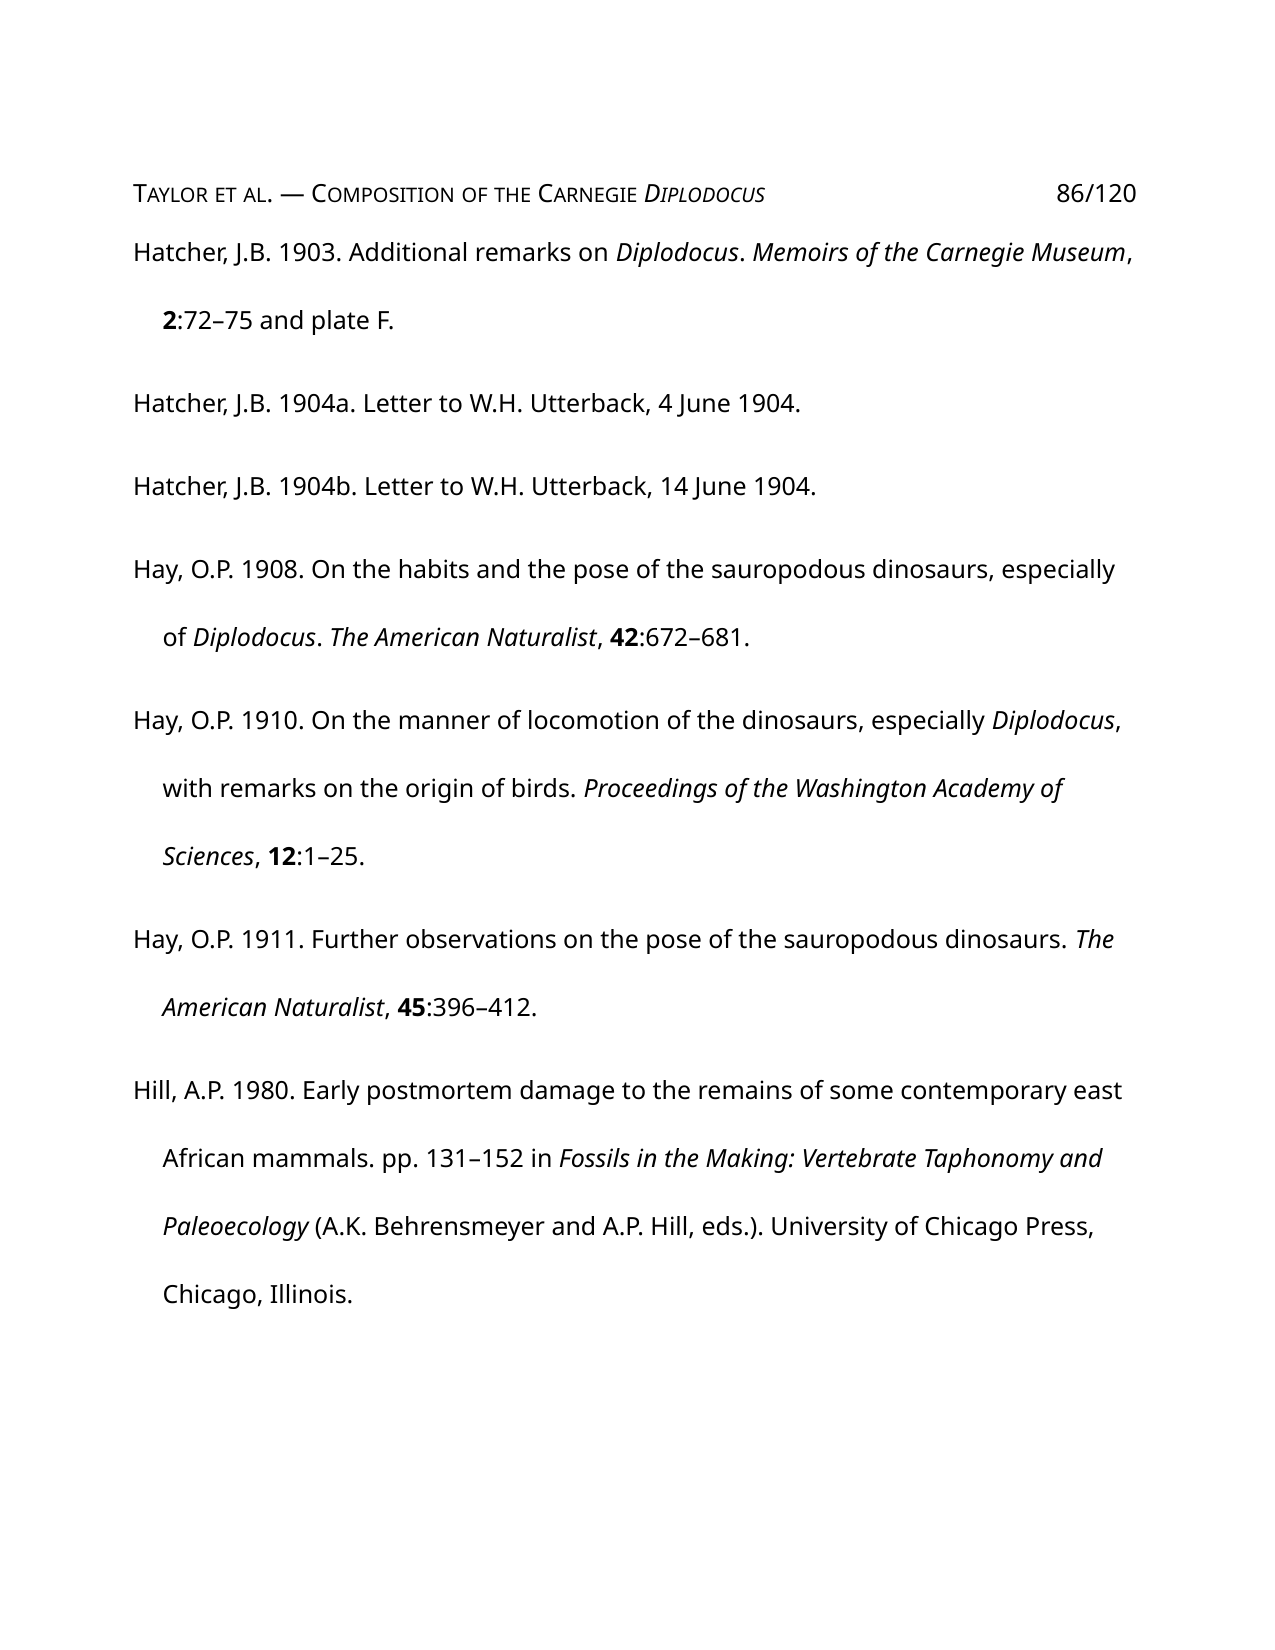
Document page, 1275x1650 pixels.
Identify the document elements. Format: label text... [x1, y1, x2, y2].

text Hatcher, J.B. 1904b. Letter to W.H. Utterback, 14 June 1904. [133, 468, 1142, 502]
text Hatcher, J.B. 1903. Additional remarks on Diplodocus. Memoirs of the Carnegie Museum, 2:72–75 and plate F. [133, 234, 1142, 337]
text Hill, A.P. 1980. Early postmortem damage to the remains of some contemporary east African mammals. pp. 131–152 in Fossils in the Making: Vertebrate Taphonomy and Paleoecology (A.K. Behrensmeyer and A.P. Hill, eds.). University of Chicago Press, Chicago, Illinois. [133, 1072, 1142, 1311]
text Hay, O.P. 1908. On the habits and the pose of the sauropodous dinosaurs, especially of Diplodocus. The American Naturalist, 42:672–681. [133, 551, 1142, 653]
text Hatcher, J.B. 1904a. Letter to W.H. Utterback, 4 June 1904. [133, 385, 1142, 419]
text Hay, O.P. 1910. On the manner of locomotion of the dinosaurs, especially Diplodocus, with remarks on the origin of birds. Proceedings of the Washington Academy of Sciences, 12:1–25. [133, 702, 1142, 873]
text Hay, O.P. 1911. Further observations on the pose of the sauropodous dinosaurs. The American Naturalist, 45:396–412. [133, 921, 1142, 1024]
